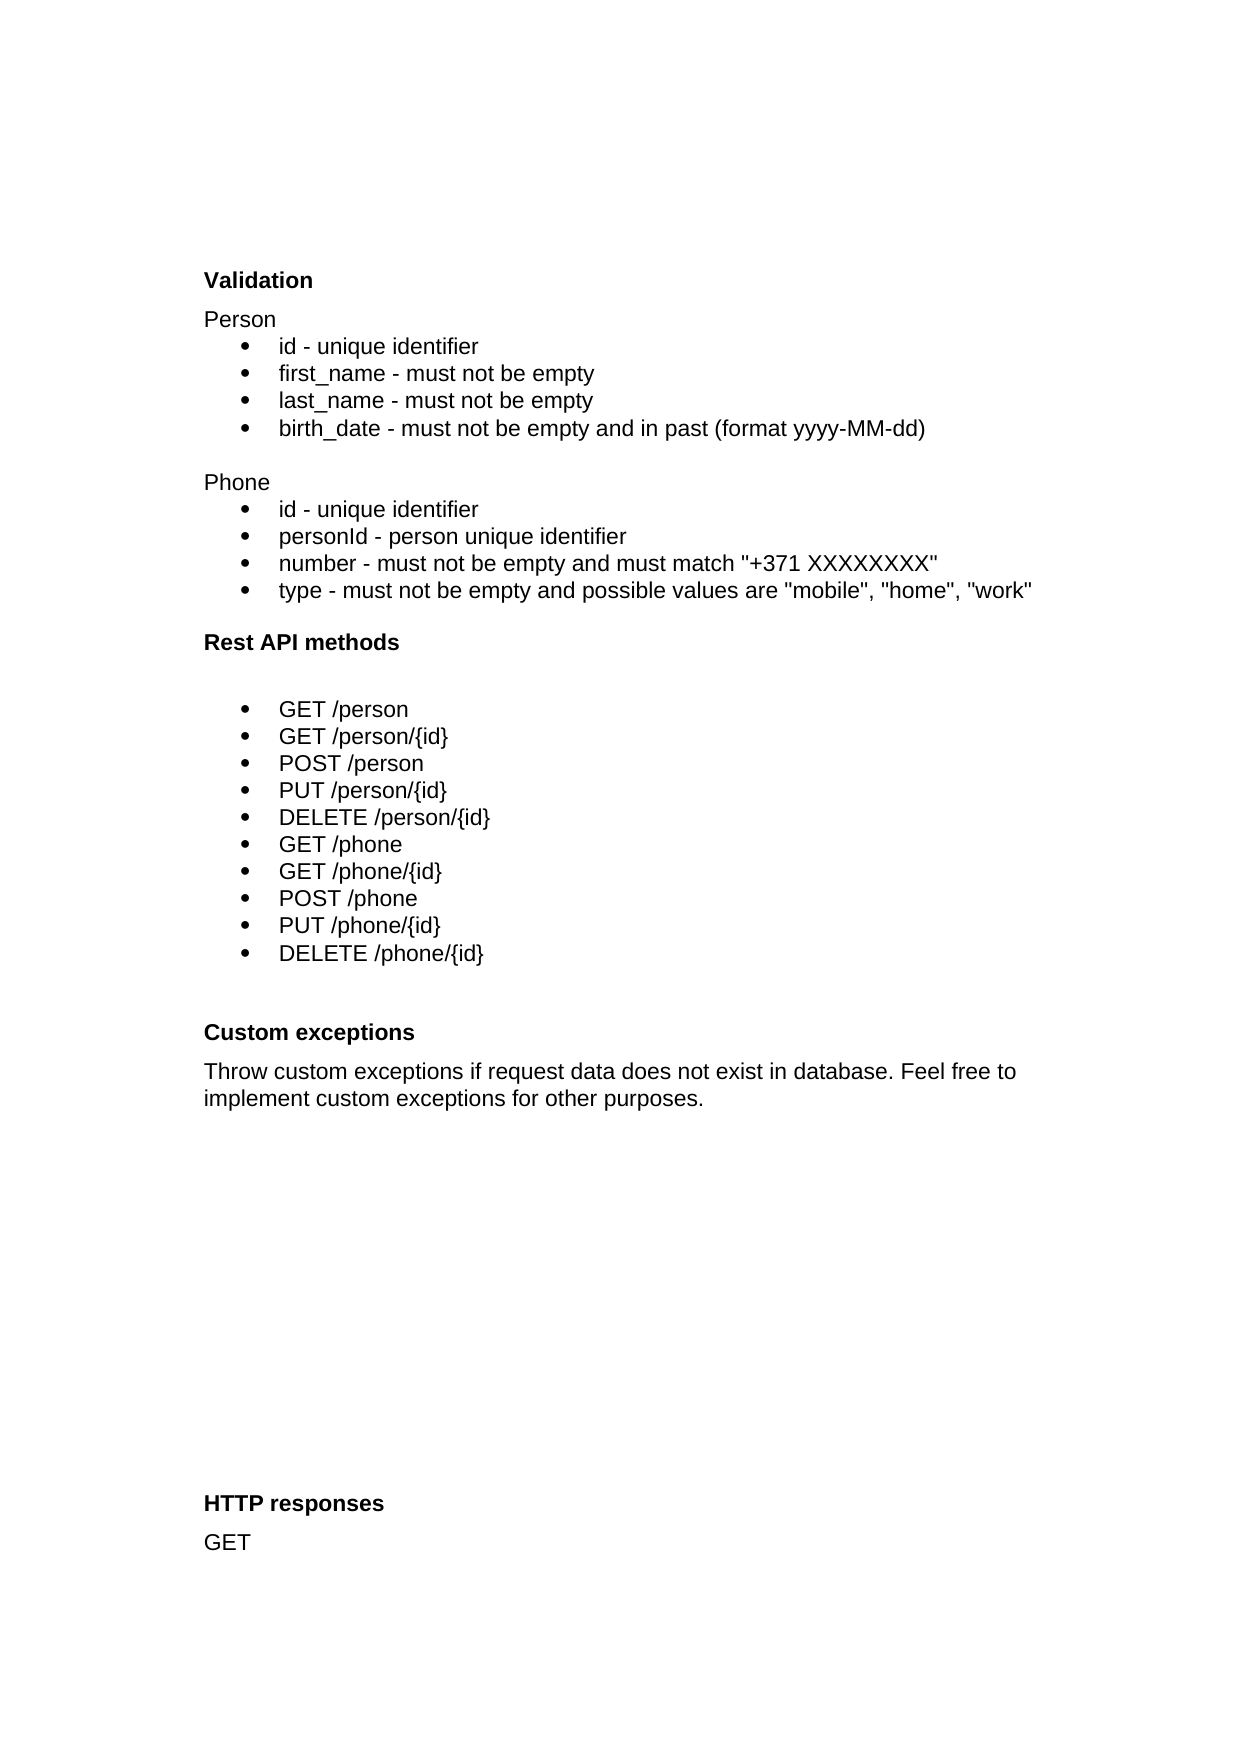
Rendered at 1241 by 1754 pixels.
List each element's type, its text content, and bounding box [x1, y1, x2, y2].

text Throw custom exceptions if request data does not exist in database. Feel free to implement custom exceptions for other purposes. [204, 1057, 1122, 1112]
list id - unique identifier [241, 495, 1122, 522]
text GET [204, 1528, 1122, 1555]
subtitle Rest API methods [204, 628, 1122, 655]
text Person [204, 305, 1122, 332]
text Phone [204, 468, 1122, 495]
list DELETE /person/{id} [241, 803, 1122, 830]
subtitle HTTP responses [204, 1489, 1122, 1516]
list number - must not be empty and must match "+371 XXXXXXXX" [241, 549, 1122, 576]
list PUT /phone/{id} [241, 912, 1122, 939]
list POST /person [241, 749, 1122, 776]
subtitle Custom exceptions [204, 1018, 1122, 1045]
list GET /person/{id} [241, 722, 1122, 749]
list PUT /person/{id} [241, 776, 1122, 803]
list DELETE /phone/{id} [241, 939, 1122, 966]
list POST /phone [241, 884, 1122, 912]
list GET /phone [241, 830, 1122, 857]
subtitle Validation [204, 266, 1122, 293]
list first_name - must not be empty [241, 359, 1122, 387]
list id - unique identifier [241, 332, 1122, 359]
list GET /phone/{id} [241, 857, 1122, 884]
list last_name - must not be empty [241, 387, 1122, 414]
list GET /person [241, 695, 1122, 722]
list birth_date - must not be empty and in past (format yyyy-MM-dd) [241, 414, 1122, 441]
list personId - person unique identifier [241, 522, 1122, 549]
list type - must not be empty and possible values are "mobile", "home", "work" [241, 576, 1122, 603]
